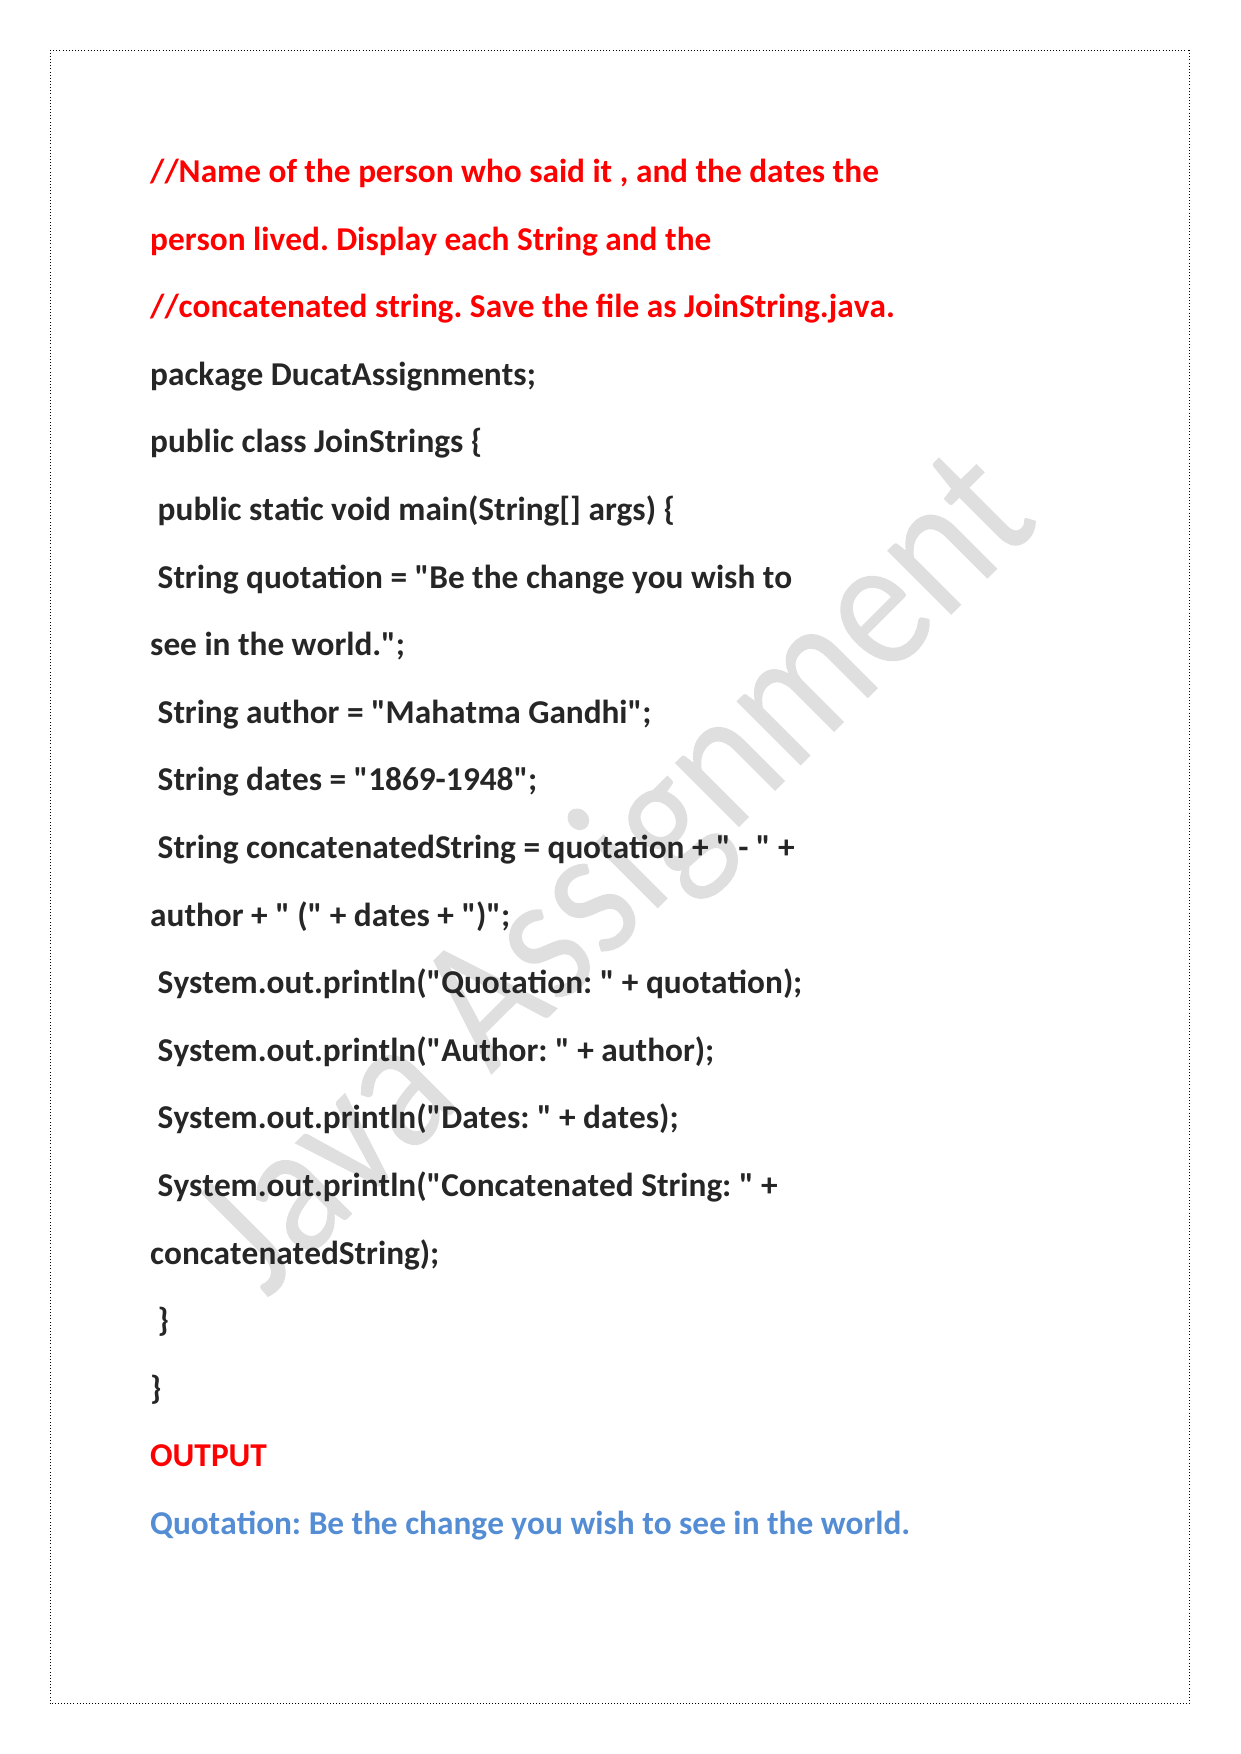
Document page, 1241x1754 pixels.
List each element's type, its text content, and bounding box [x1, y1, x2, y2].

text person lived. Display each String and the [150, 218, 1090, 258]
text System.out.println("Concatenated String: " + [150, 1164, 1090, 1205]
text public class JoinStrings { [150, 420, 1090, 461]
text String quotation = "Be the change you wish to [150, 556, 1090, 596]
text package DucatAssignments; [150, 353, 1090, 393]
text System.out.println("Quotation: " + quotation); [150, 961, 1090, 1002]
text OUTPUT [150, 1434, 1090, 1475]
text String author = "Mahatma Gandhi"; [150, 691, 1090, 732]
text author + " (" + dates + ")"; [150, 894, 1090, 934]
text Quotation: Be the change you wish to see in the world. [150, 1502, 1090, 1543]
text see in the world."; [150, 623, 1090, 664]
text System.out.println("Author: " + author); [150, 1029, 1090, 1069]
text System.out.println("Dates: " + dates); [150, 1096, 1090, 1137]
text concatenatedString); [150, 1232, 1090, 1272]
text } [150, 1367, 1090, 1408]
text //Name of the person who said it , and the dates the [150, 150, 1090, 191]
text public static void main(String[] args) { [150, 488, 1090, 529]
text } [150, 1299, 1090, 1340]
text //concatenated string. Save the file as JoinString.java. [150, 285, 1090, 326]
text String concatenatedString = quotation + " - " + [150, 826, 1090, 867]
text String dates = "1869-1948"; [150, 758, 1090, 799]
